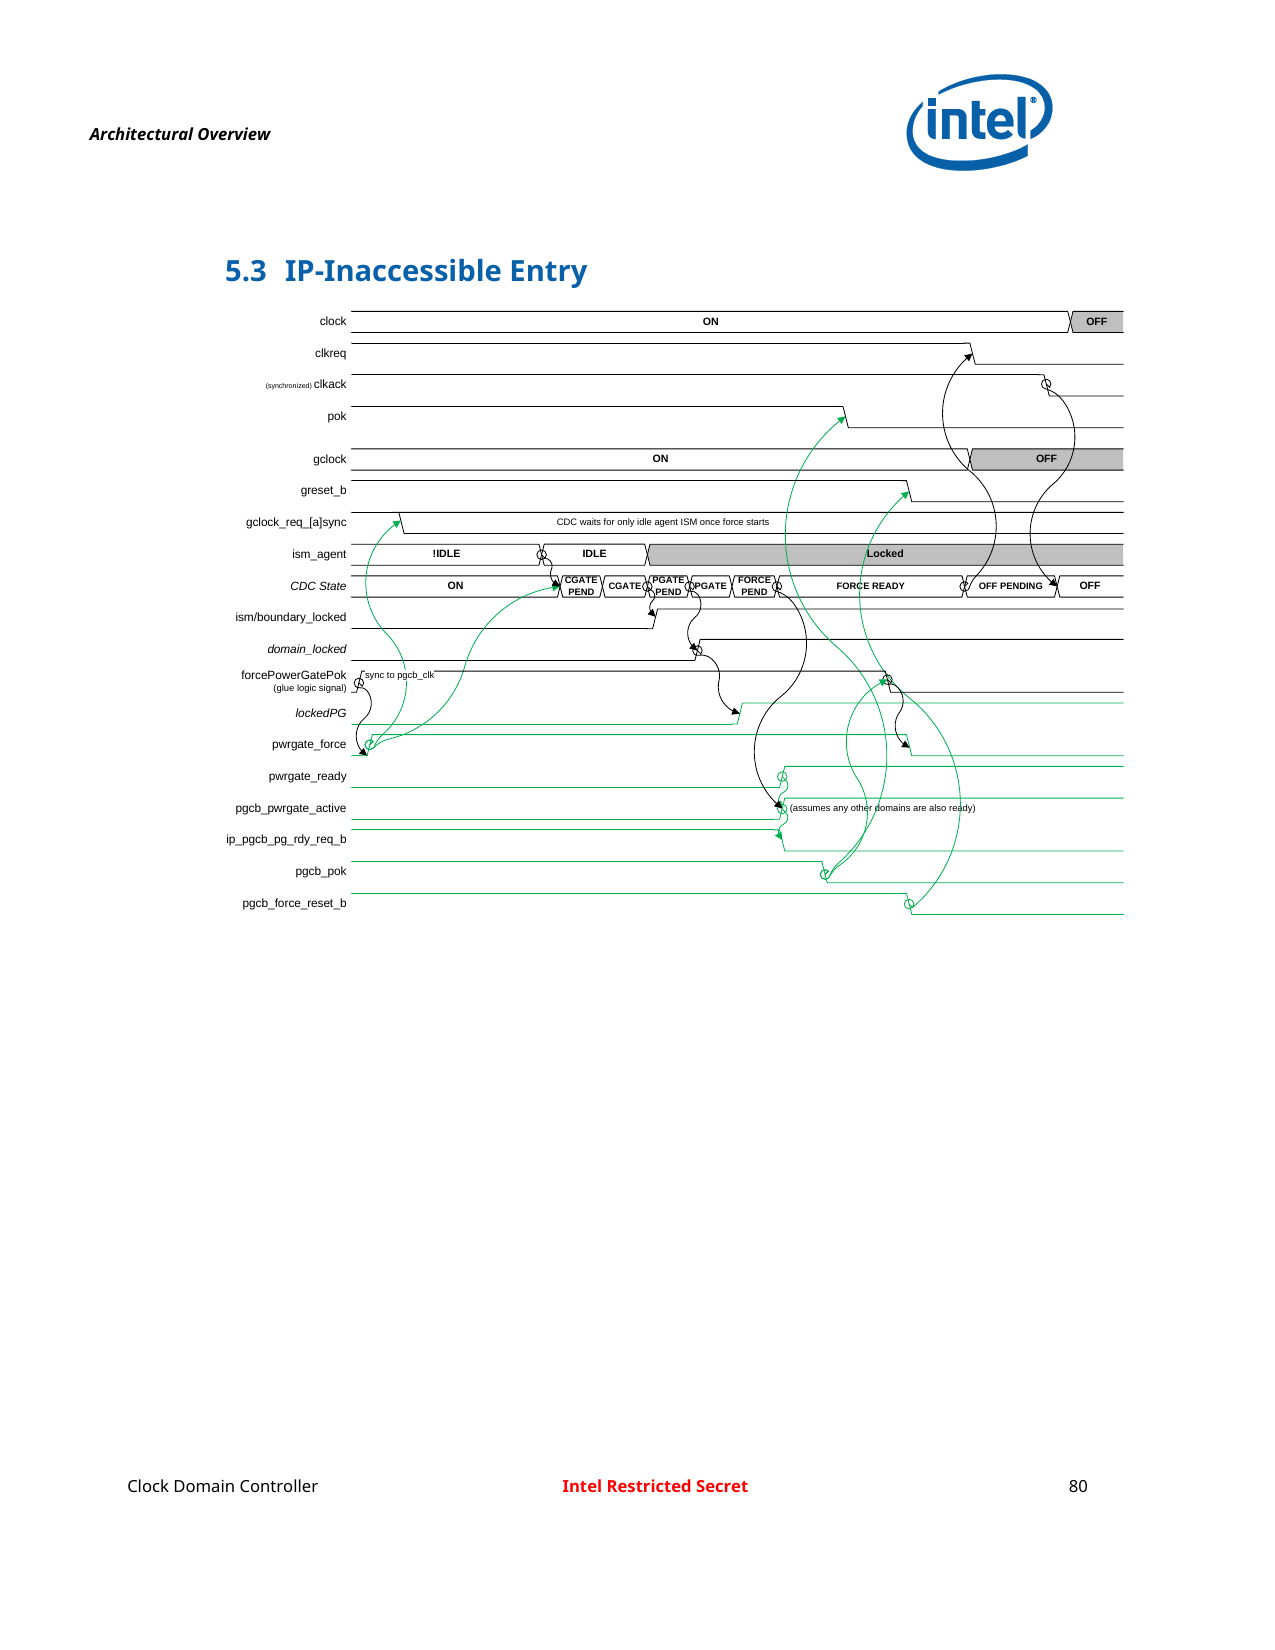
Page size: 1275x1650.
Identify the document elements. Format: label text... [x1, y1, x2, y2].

subtitle IP-Inaccessible Entry [225, 253, 1125, 289]
